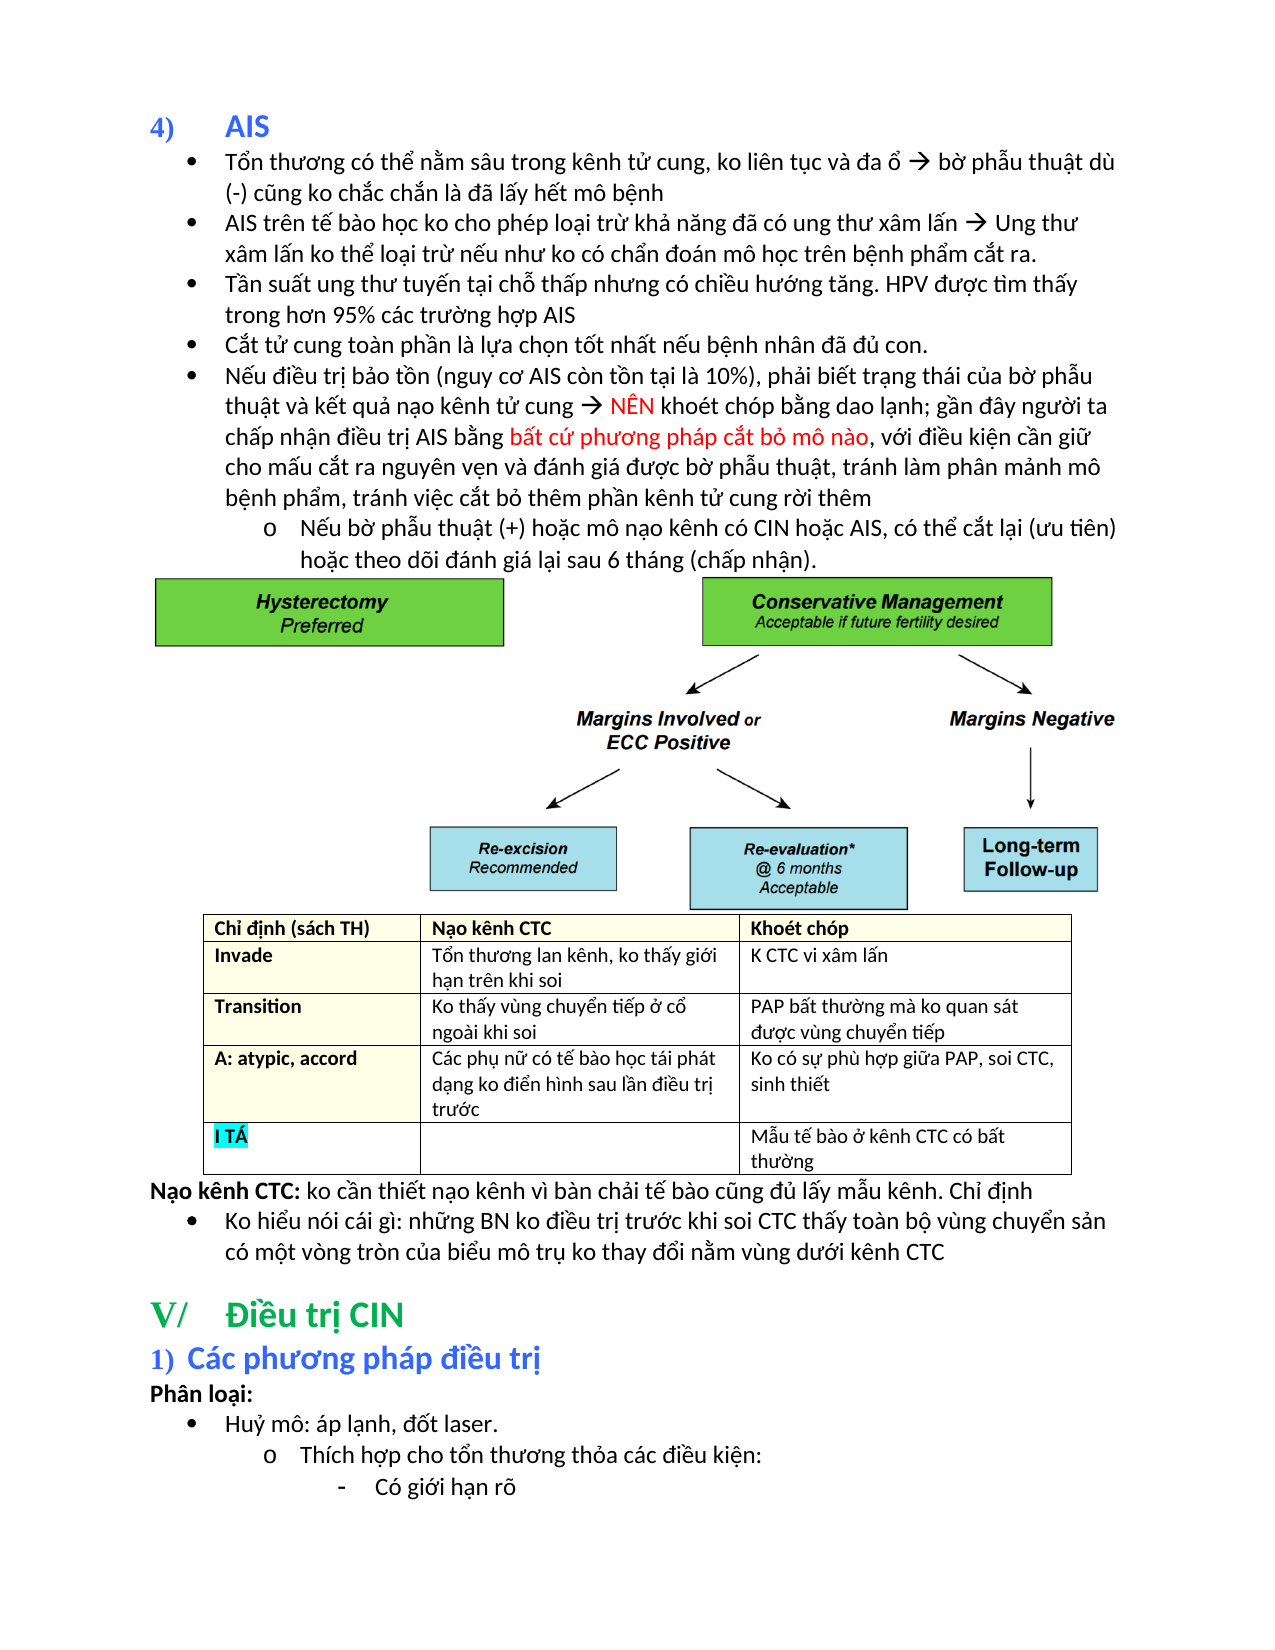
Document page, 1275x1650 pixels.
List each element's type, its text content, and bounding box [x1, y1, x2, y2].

table_header Nạo kênh CTC [421, 915, 739, 941]
list Cắt tử cung toàn phần là lựa chọn tốt nhất nếu bệnh nhân đã đủ con. [187, 329, 1125, 360]
subtitle Điều trị CIN [150, 1291, 1125, 1337]
table_cell Transition [204, 994, 420, 1044]
subtitle AIS [150, 106, 1125, 146]
subtitle Các phương pháp điều trị [150, 1337, 1125, 1378]
table_cell Tổn thương lan kênh, ko thấy giới hạn trên khi soi [421, 942, 739, 993]
list Ko hiểu nói cái gì: những BN ko điều trị trước khi soi CTC thấy toàn bộ vùng chuyển sản có một vòng tròn của biểu mô trụ ko thay đổi nằm vùng dưới kênh CTC [187, 1205, 1125, 1266]
text Nạo kênh CTC: ko cần thiết nạo kênh vì bàn chải tế bào cũng đủ lấy mẫu kênh. Chỉ định [150, 1175, 1125, 1205]
table_cell K CTC vi xâm lấn [740, 942, 1071, 993]
table_header Khoét chóp [740, 915, 1071, 941]
table_cell Ko thấy vùng chuyển tiếp ở cổ ngoài khi soi [421, 994, 739, 1044]
list Nếu bờ phẫu thuật (+) hoặc mô nạo kênh có CIN hoặc AIS, có thể cắt lại (ưu tiên) hoặc theo dõi đánh giá lại sau 6 tháng (chấp nhận). [262, 512, 1125, 574]
list AIS trên tế bào học ko cho phép loại trừ khả năng đã có ung thư xâm lấn Ung thư xâm lấn ko thể loại trừ nếu như ko có chẩn đoán mô học trên bệnh phẩm cắt ra. [187, 207, 1125, 268]
text Phân loại: [150, 1378, 1125, 1408]
list Thích hợp cho tổn thương thỏa các điều kiện: [262, 1439, 1125, 1471]
table_cell I TÁ [204, 1123, 420, 1174]
table_cell Invade [204, 942, 420, 993]
list Huỷ mô: áp lạnh, đốt laser. [187, 1408, 1125, 1439]
table_cell PAP bất thường mà ko quan sát được vùng chuyển tiếp [740, 994, 1071, 1044]
list Có giới hạn rõ [337, 1471, 1125, 1501]
table_cell A: atypic, accord [204, 1046, 420, 1122]
list Nếu điều trị bảo tồn (nguy cơ AIS còn tồn tại là 10%), phải biết trạng thái của bờ phẫu thuật và kết quả nạo kênh tử cung NÊN khoét chóp bằng dao lạnh; gần đây người ta chấp nhận điều trị AIS bằng bất cứ phương pháp cắt bỏ mô nào, với điều kiện cần giữ cho mấu cắt ra nguyên vẹn và đánh giá được bờ phẫu thuật, tránh làm phân mảnh mô bệnh phẩm, tránh việc cắt bỏ thêm phần kênh tử cung rời thêm [187, 360, 1125, 512]
table_cell Ko có sự phù hợp giữa PAP, soi CTC, sinh thiết [740, 1046, 1071, 1122]
picture [150, 574, 1132, 915]
table_cell Mẫu tế bào ở kênh CTC có bất thường [740, 1123, 1071, 1174]
list Tần suất ung thư tuyến tại chỗ thấp nhưng có chiều hướng tăng. HPV được tìm thấy trong hơn 95% các trường hợp AIS [187, 268, 1125, 329]
table_cell Các phụ nữ có tế bào học tái phát dạng ko điển hình sau lần điều trị trước [421, 1046, 739, 1122]
table_header Chỉ định (sách TH) [204, 915, 420, 941]
list Tổn thương có thể nằm sâu trong kênh tử cung, ko liên tục và đa ổ bờ phẫu thuật dù (-) cũng ko chắc chắn là đã lấy hết mô bệnh [187, 146, 1125, 207]
table_cell [421, 1123, 739, 1174]
